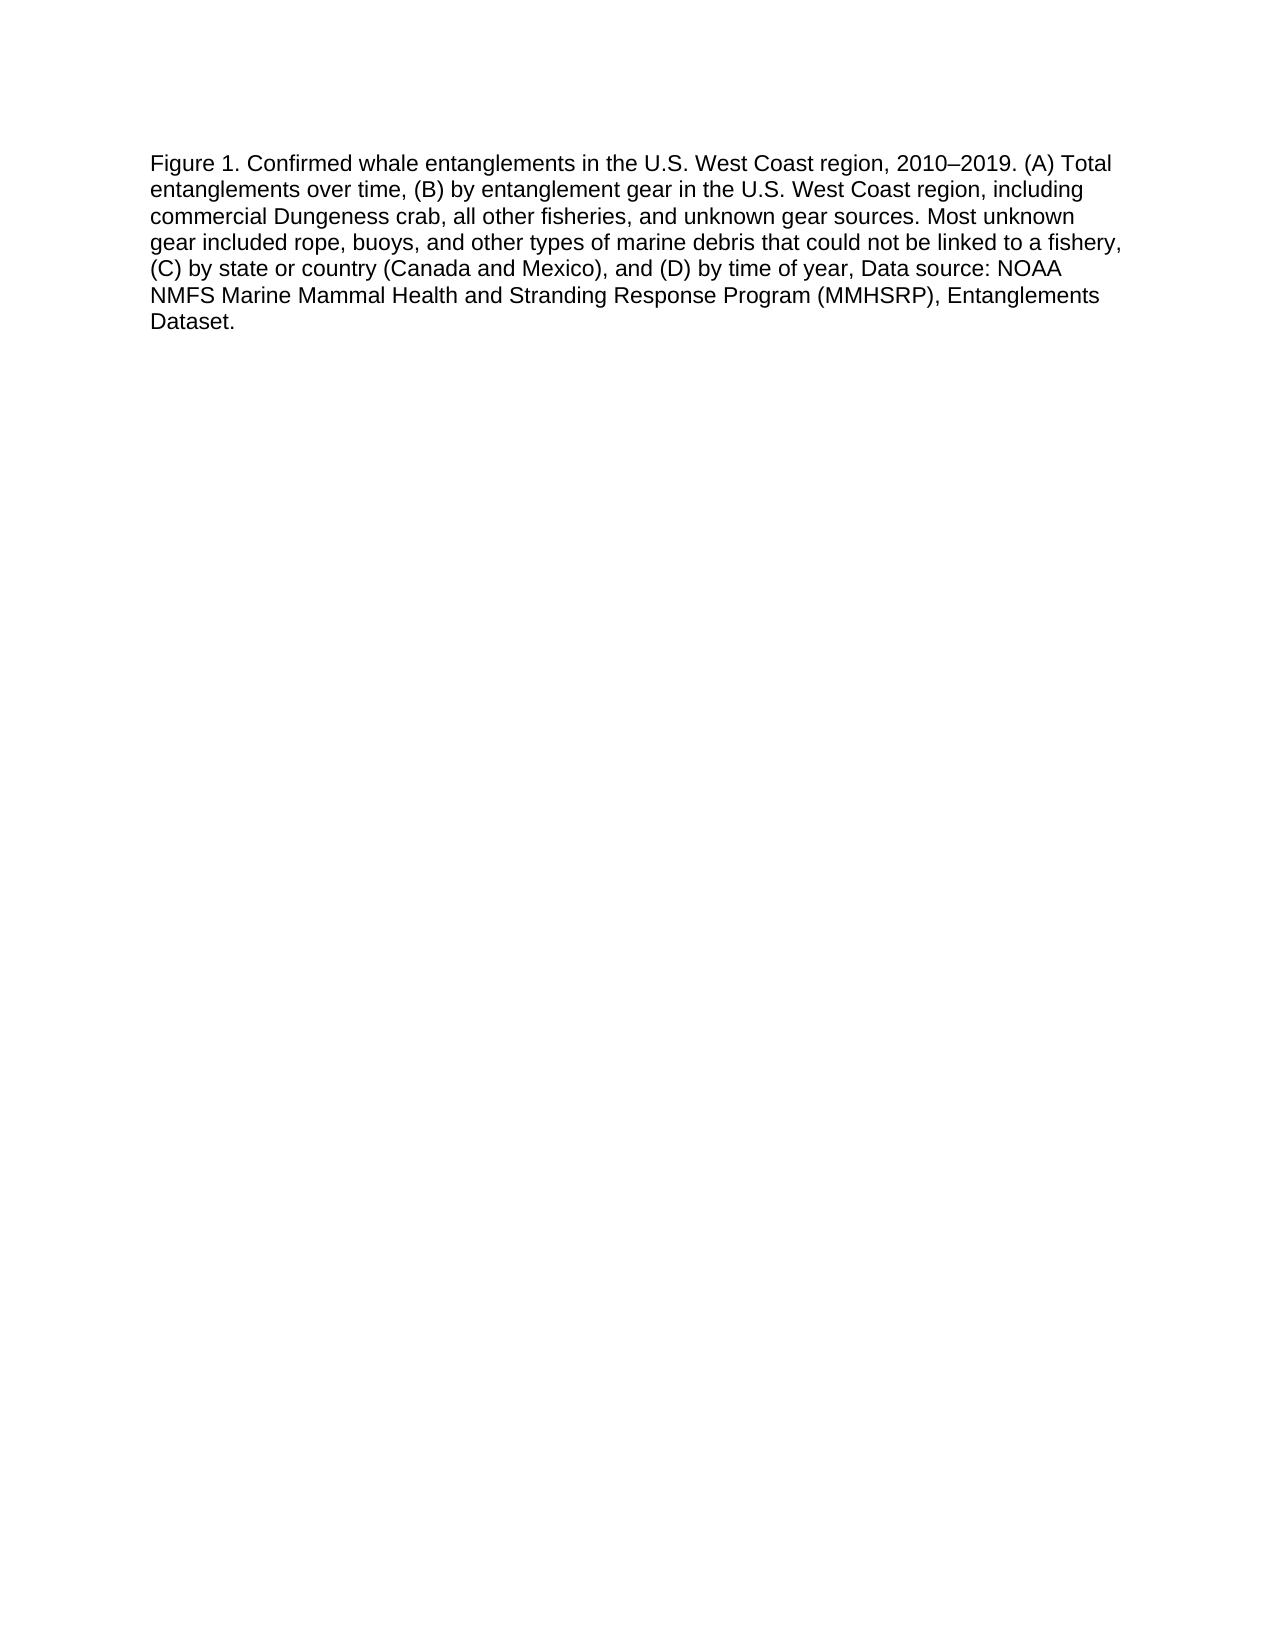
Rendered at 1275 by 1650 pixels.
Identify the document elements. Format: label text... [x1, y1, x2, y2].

text Figure 1. Confirmed whale entanglements in the U.S. West Coast region, 2010–2019. (A) Total entanglements over time, (B) by entanglement gear in the U.S. West Coast region, including commercial Dungeness crab, all other fisheries, and unknown gear sources. Most unknown gear included rope, buoys, and other types of marine debris that could not be linked to a fishery, (C) by state or country (Canada and Mexico), and (D) by time of year, Data source: NOAA NMFS Marine Mammal Health and Stranding Response Program (MMHSRP), Entanglements Dataset. [150, 150, 1125, 334]
